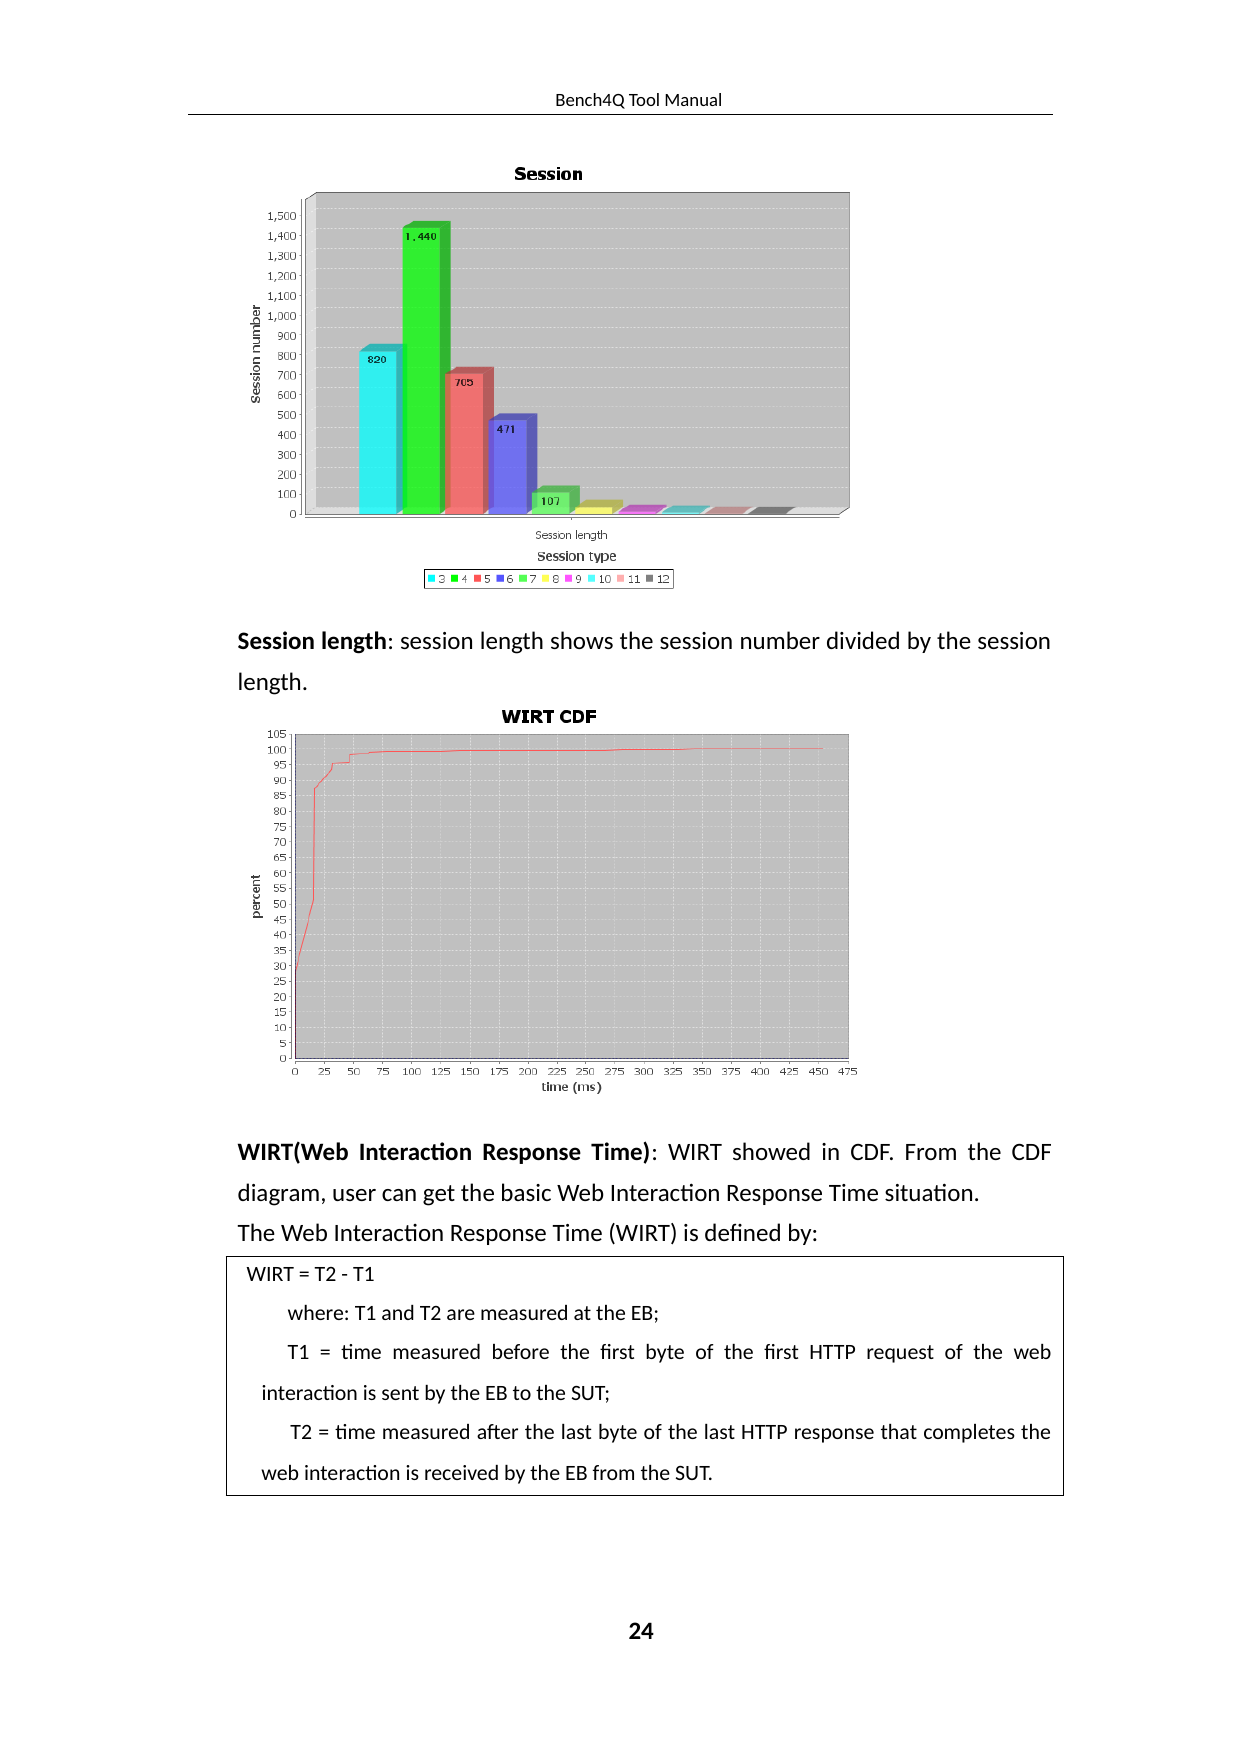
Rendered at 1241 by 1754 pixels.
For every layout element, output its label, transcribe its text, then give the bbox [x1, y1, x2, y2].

picture [237, 705, 859, 1099]
picture [237, 162, 859, 589]
table_header WIRT = T2 - T1 where: T1 and T2 are measured at the EB; T1 = time measured before the first byte of the first HTTP request of the web interaction is sent by the EB to the SUT; T2 = time measured after the last byte of the last HTTP response that completes the web interaction is received by the EB from the SUT. [227, 1257, 1063, 1495]
text The Web Interaction Response Time (WIRT) is defined by: [237, 1216, 1053, 1249]
text Session length: session length shows the session number divided by the session length. [237, 624, 1053, 698]
text WIRT(Web Interaction Response Time): WIRT showed in CDF. From the CDF diagram, user can get the basic Web Interaction Response Time situation. [237, 1135, 1053, 1208]
